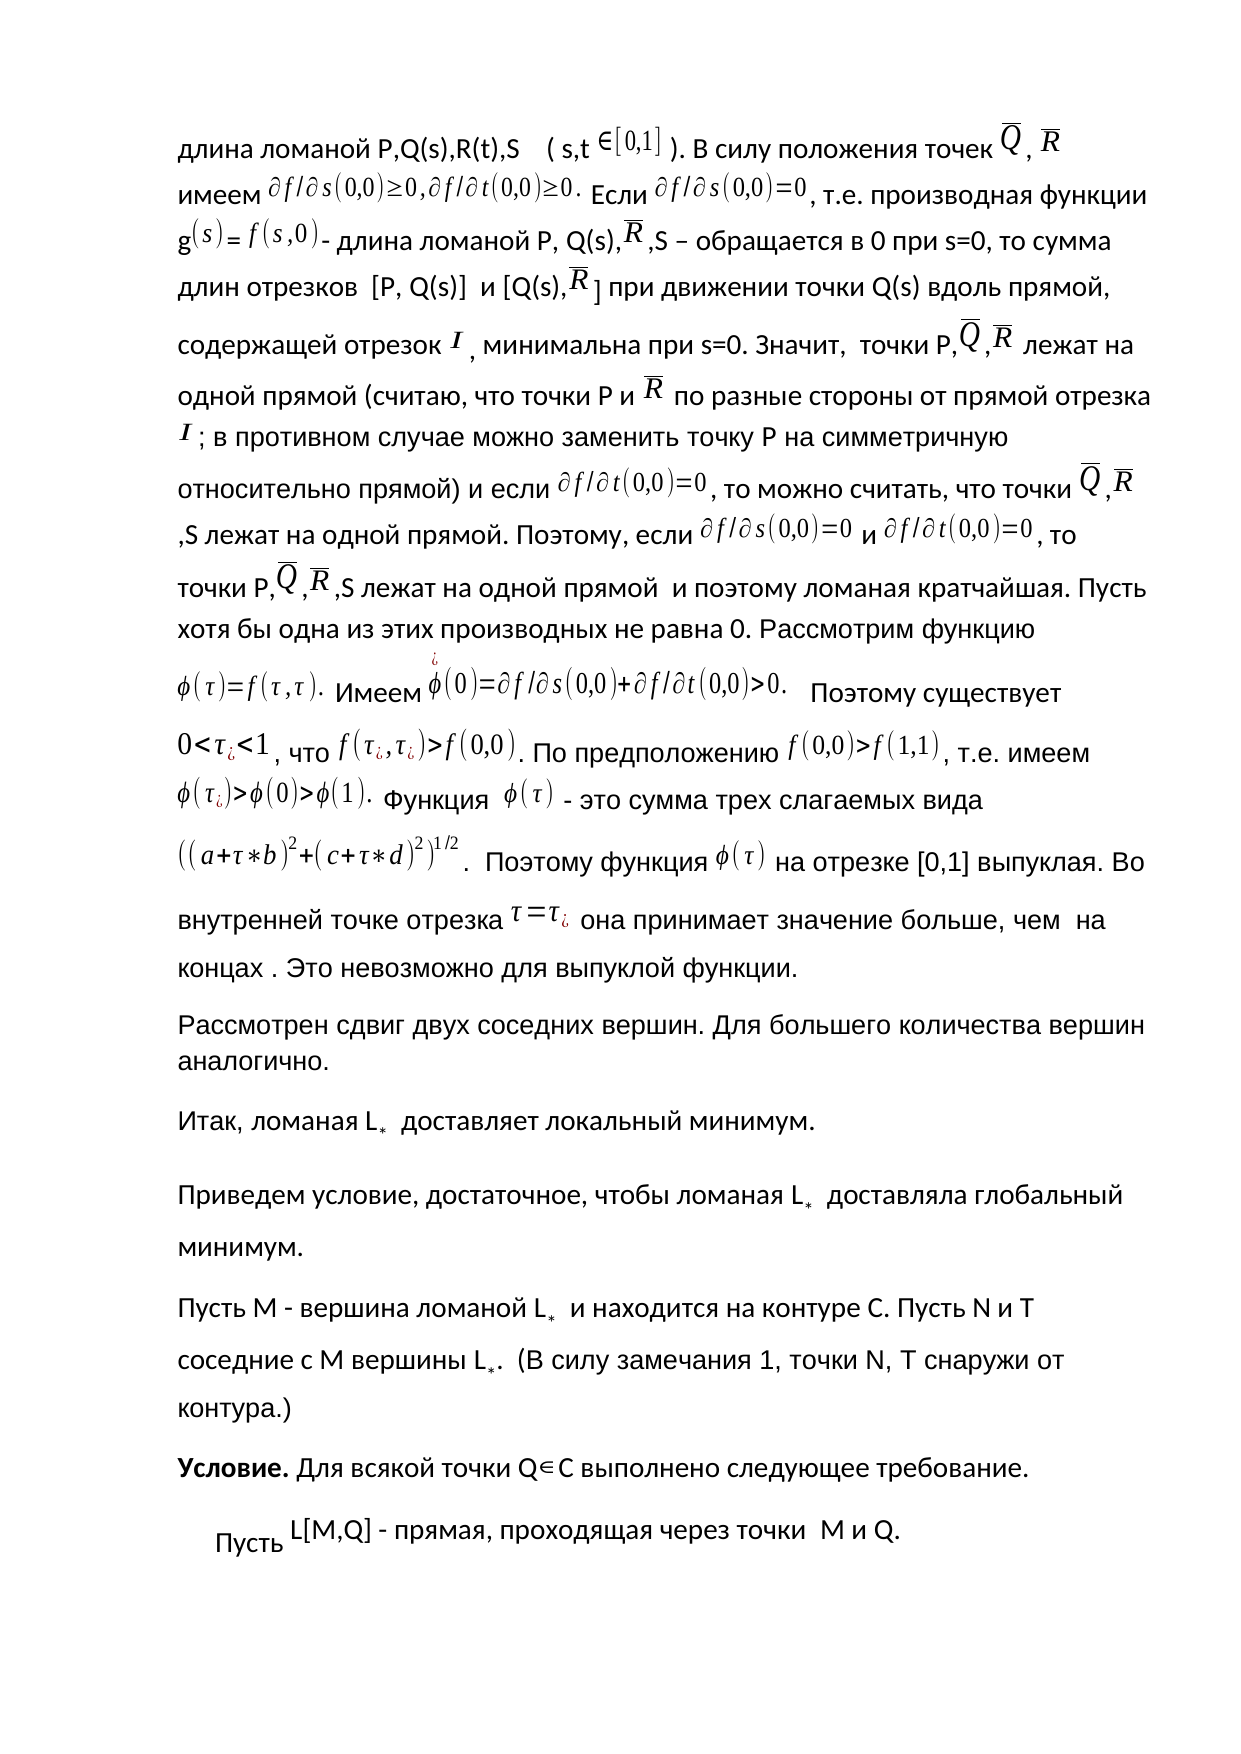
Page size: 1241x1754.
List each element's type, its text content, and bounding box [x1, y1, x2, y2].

text Условие. Для всякой точки QC выполнено следующее требование. [177, 1449, 1152, 1485]
text Пусть M - вершина ломаной L* и находится на контуре C. Пусть N и T coседние с M вершины L*. (В силу замечания 1, точки N, T cнаружи от контура.) [177, 1289, 1152, 1424]
text Пусть L[M,Q] - прямая, проходящая через точки M и Q. [215, 1511, 1152, 1559]
text Рассмотрен сдвиг двух соседних вершин. Для большего количества вершин аналогично. [177, 1009, 1152, 1076]
text Приведем условие, достаточное, чтобы ломаная L* доставляла глобальный минимум. [177, 1176, 1152, 1263]
text Итак, ломаная L* доставляет локальный минимум. [177, 1102, 1152, 1148]
